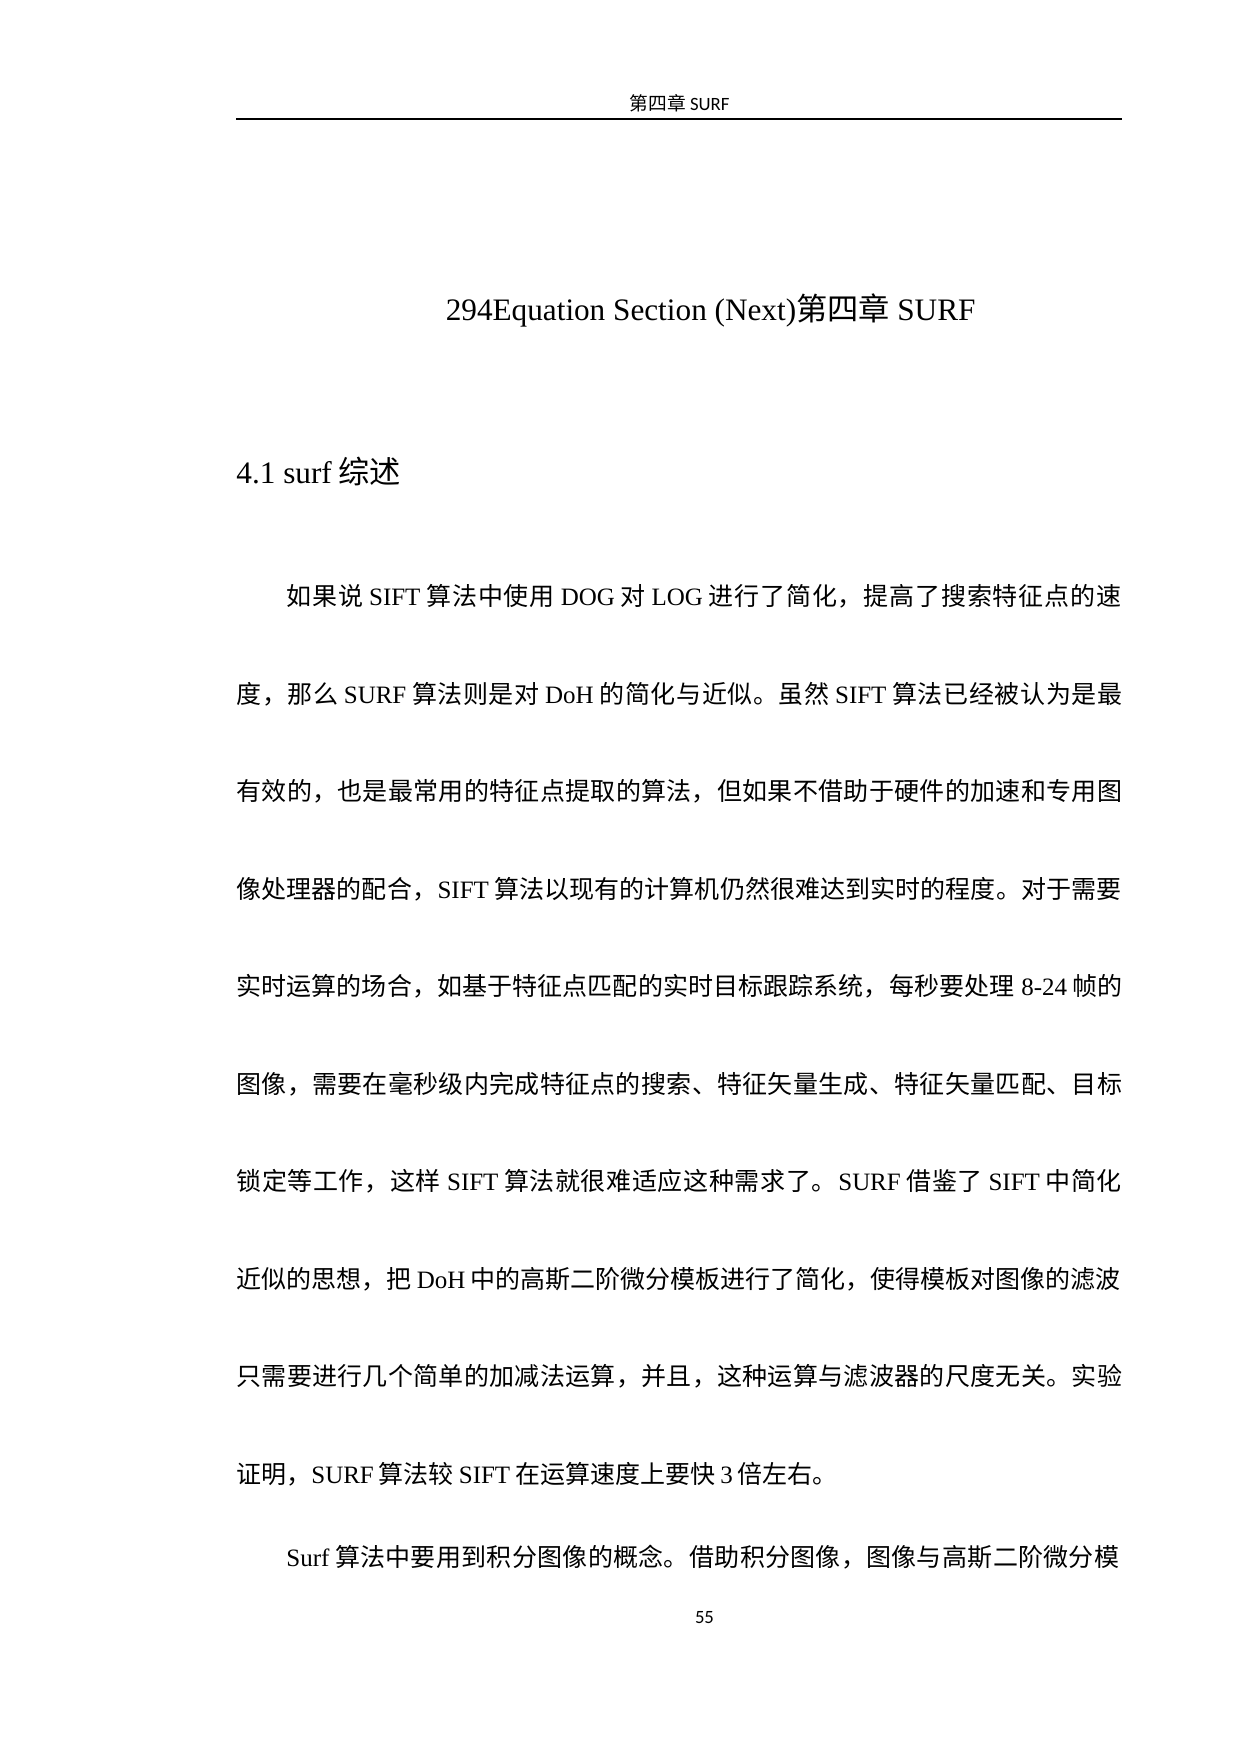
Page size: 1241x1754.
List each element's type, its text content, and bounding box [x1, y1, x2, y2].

text Surf算法中要用到积分图像的概念。借助积分图像，图像与高斯二阶微分模板的滤波转化为对积分图像的加减运算。积分图像（Integral Image）的概念是由viola和Jones提出来的，而将类似积分图像用于盒子滤波是由Simard等人提出。 [236, 1523, 1122, 1588]
subtitle 第四章 SURF [236, 274, 1122, 339]
subtitle 4.1 surf综述 [236, 437, 1122, 502]
text 如果说SIFT算法中使用DOG对LOG进行了简化，提高了搜索特征点的速度，那么SURF算法则是对DoH的简化与近似。虽然SIFT算法已经被认为是最有效的，也是最常用的特征点提取的算法，但如果不借助于硬件的加速和专用图像处理器的配合，SIFT算法以现有的计算机仍然很难达到实时的程度。对于需要实时运算的场合，如基于特征点匹配的实时目标跟踪系统，每秒要处理8-24帧的图像，需要在毫秒级内完成特征点的搜索、特征矢量生成、特征矢量匹配、目标锁定等工作，这样SIFT算法就很难适应这种需求了。SURF借鉴了SIFT中简化近似的思想，把DoH中的高斯二阶微分模板进行了简化，使得模板对图像的滤波只需要进行几个简单的加减法运算，并且，这种运算与滤波器的尺度无关。实验证明，SURF算法较SIFT在运算速度上要快3倍左右。 [236, 562, 1122, 1505]
